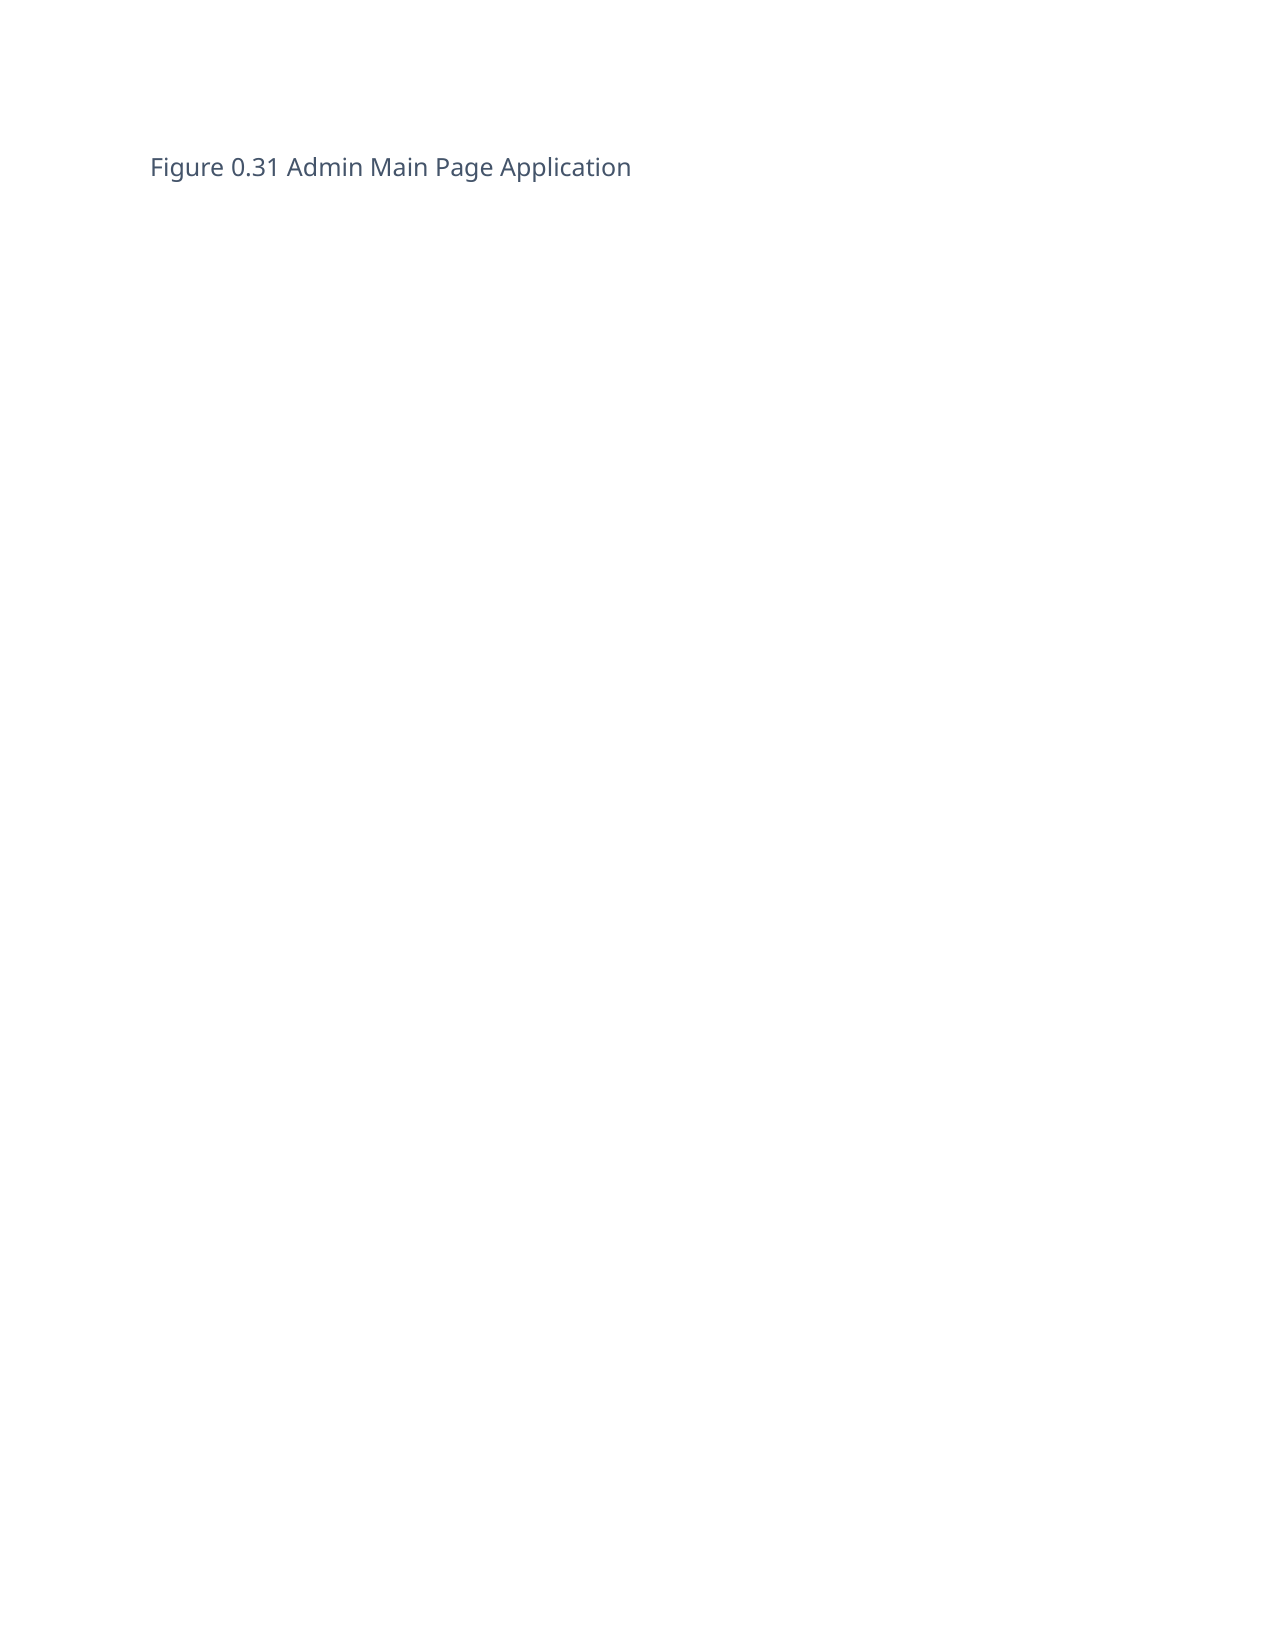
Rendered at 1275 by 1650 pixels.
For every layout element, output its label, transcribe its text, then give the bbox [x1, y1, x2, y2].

text Figure 4.31 Admin Main Page Application [150, 150, 1125, 184]
